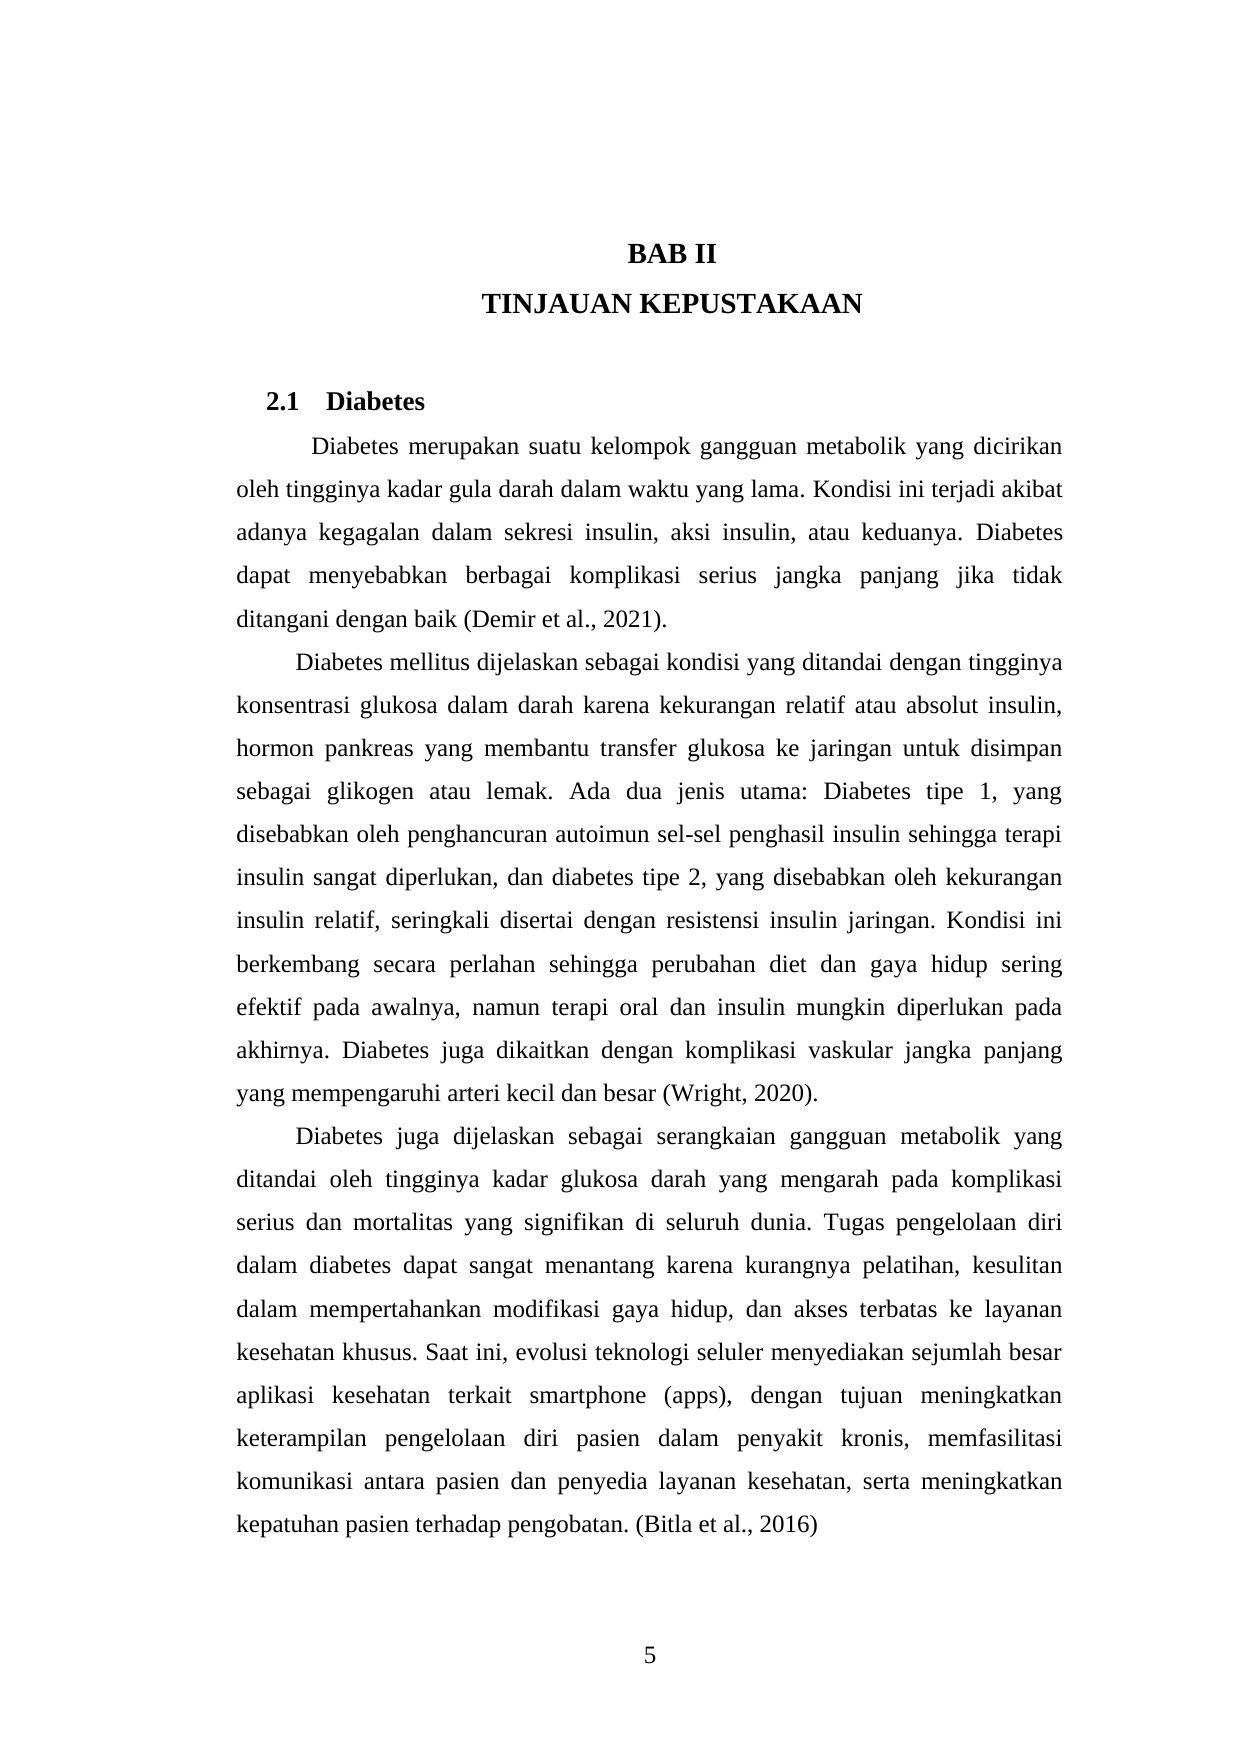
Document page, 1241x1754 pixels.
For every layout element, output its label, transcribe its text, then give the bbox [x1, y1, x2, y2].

subtitle Diabetes [266, 384, 1063, 416]
text Diabetes juga dijelaskan sebagai serangkaian gangguan metabolik yang ditandai oleh tingginya kadar glukosa darah yang mengarah pada komplikasi serius dan mortalitas yang signifikan di seluruh dunia. Tugas pengelolaan diri dalam diabetes dapat sangat menantang karena kurangnya pelatihan, kesulitan dalam mempertahankan modifikasi gaya hidup, dan akses terbatas ke layanan kesehatan khusus. Saat ini, evolusi teknologi seluler menyediakan sejumlah besar aplikasi kesehatan terkait smartphone (apps), dengan tujuan meningkatkan keterampilan pengelolaan diri pasien dalam penyakit kronis, memfasilitasi komunikasi antara pasien dan penyedia layanan kesehatan, serta meningkatkan kepatuhan pasien terhadap pengobatan. [236, 1121, 1063, 1538]
subtitle BAB II TINJAUAN KEPUSTAKAAN [236, 236, 1063, 320]
text Diabetes mellitus dijelaskan sebagai kondisi yang ditandai dengan tingginya konsentrasi glukosa dalam darah karena kekurangan relatif atau absolut insulin, hormon pankreas yang membantu transfer glukosa ke jaringan untuk disimpan sebagai glikogen atau lemak. Ada dua jenis utama: Diabetes tipe 1, yang disebabkan oleh penghancuran autoimun sel-sel penghasil insulin sehingga terapi insulin sangat diperlukan, dan diabetes tipe 2, yang disebabkan oleh kekurangan insulin relatif, seringkali disertai dengan resistensi insulin jaringan. Kondisi ini berkembang secara perlahan sehingga perubahan diet dan gaya hidup sering efektif pada awalnya, namun terapi oral dan insulin mungkin diperlukan pada akhirnya. Diabetes juga dikaitkan dengan komplikasi vaskular jangka panjang yang mempengaruhi arteri kecil dan besar (Wright, 2020). [236, 647, 1063, 1107]
list Diabetes merupakan suatu kelompok gangguan metabolik yang dicirikan oleh tingginya kadar gula darah dalam waktu yang lama. Kondisi ini terjadi akibat adanya kegagalan dalam sekresi insulin, aksi insulin, atau keduanya. Diabetes dapat menyebabkan berbagai komplikasi serius jangka panjang jika tidak ditangani dengan baik . [236, 431, 1063, 632]
